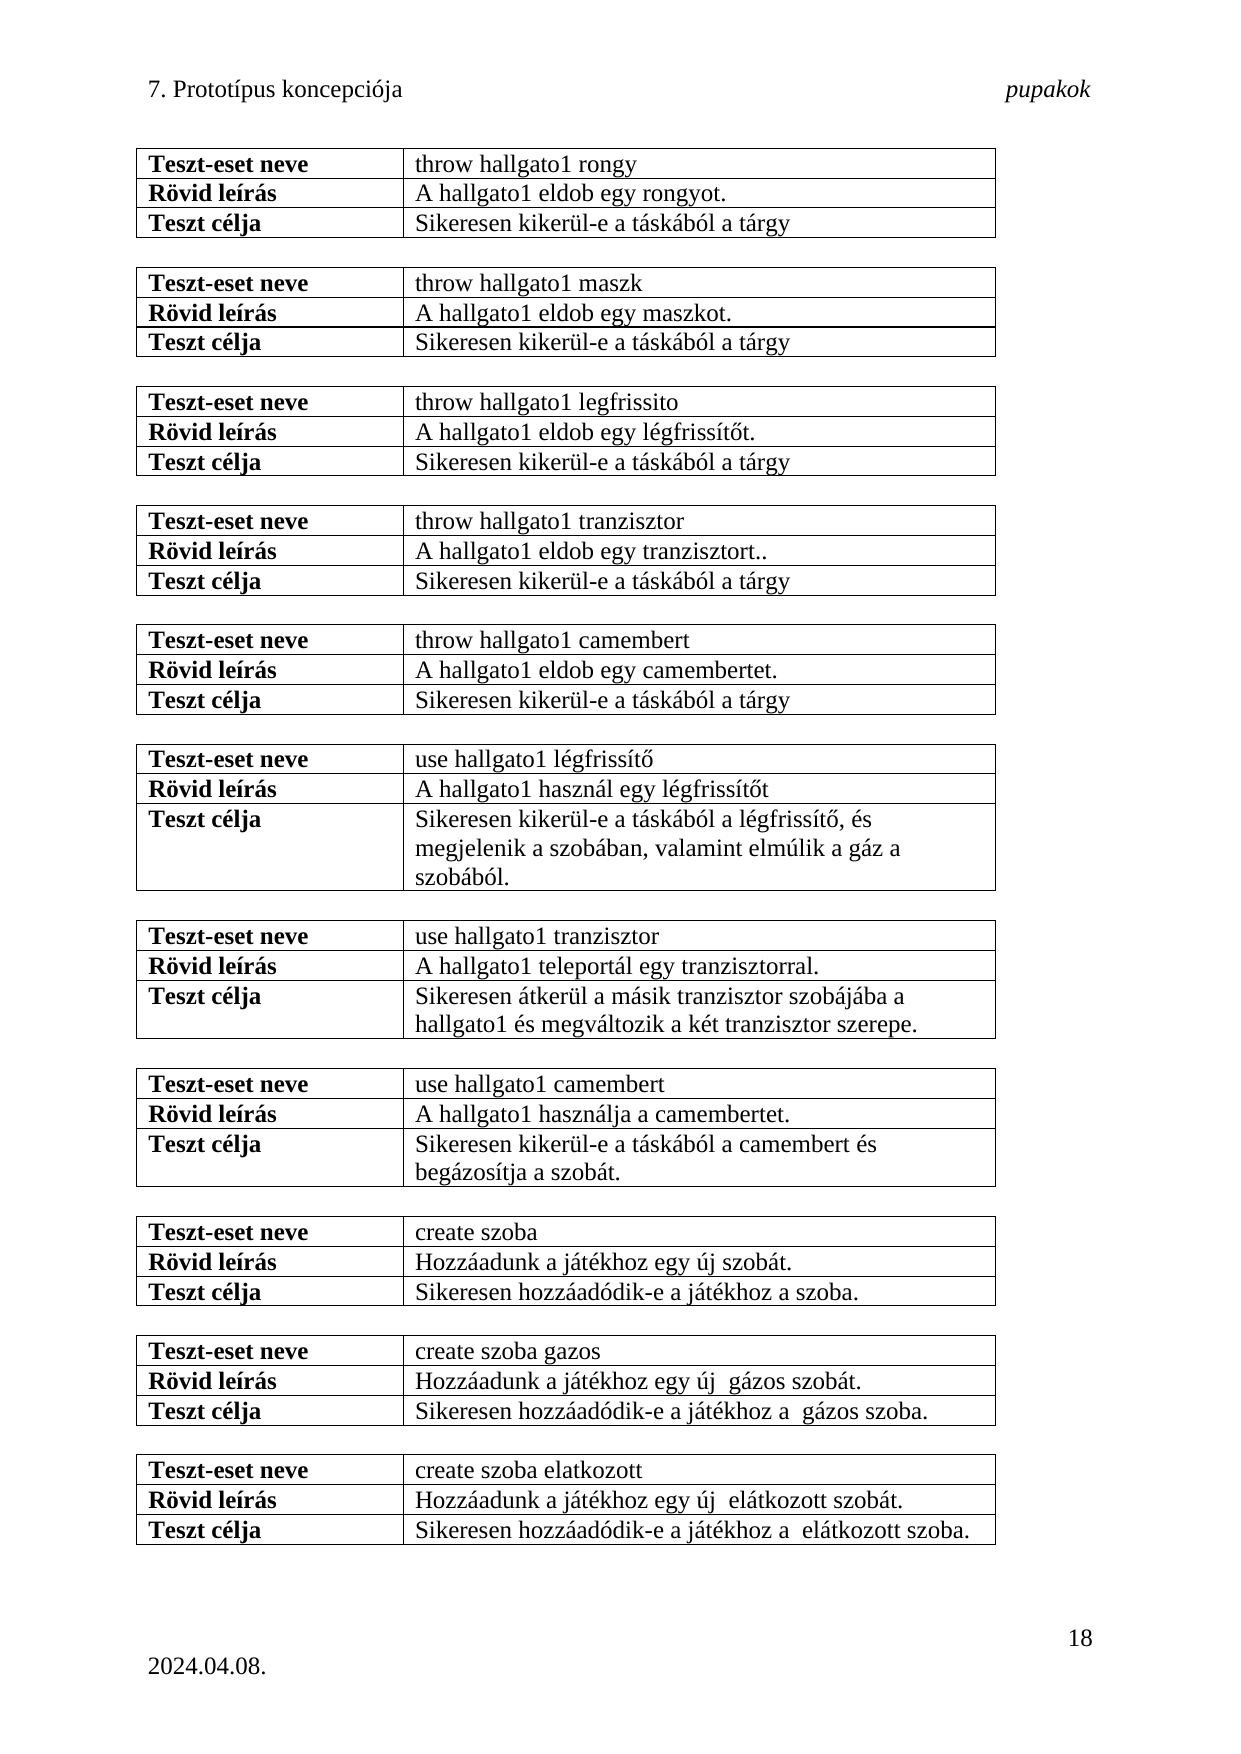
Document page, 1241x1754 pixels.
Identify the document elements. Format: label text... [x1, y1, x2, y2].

table_header Teszt-eset neve [137, 1217, 403, 1246]
table_cell Sikeresen kikerül-e a táskából a camembert és begázosítja a szobát. [404, 1129, 995, 1186]
table_header Teszt-eset neve [137, 268, 403, 297]
table_header Teszt-eset neve [137, 1455, 403, 1484]
table_cell Teszt célja [137, 328, 403, 356]
table_cell Rövid leírás [137, 774, 403, 803]
table_cell Teszt célja [137, 447, 403, 475]
table_cell Rövid leírás [137, 655, 403, 684]
table_cell Rövid leírás [137, 951, 403, 980]
table_cell Rövid leírás [137, 1099, 403, 1128]
table_cell Teszt célja [137, 1277, 403, 1305]
table_header use hallgato1 tranzisztor [404, 921, 995, 950]
table_cell Teszt célja [137, 804, 403, 890]
table_cell Sikeresen átkerül a másik tranzisztor szobájába a hallgato1 és megváltozik a két tranzisztor szerepe. [404, 981, 995, 1038]
table_cell Sikeresen hozzáadódik-e a játékhoz a szoba. [404, 1277, 995, 1305]
table_cell A hallgato1 eldob egy tranzisztort.. [404, 536, 995, 565]
table_header Teszt-eset neve [137, 921, 403, 950]
table_header use hallgato1 camembert [404, 1069, 995, 1098]
table_cell Teszt célja [137, 981, 403, 1038]
table_header Teszt-eset neve [137, 387, 403, 416]
table_header throw hallgato1 tranzisztor [404, 506, 995, 535]
table_header Teszt-eset neve [137, 745, 403, 773]
table_header Teszt-eset neve [137, 1336, 403, 1365]
table_header create szoba gazos [404, 1336, 995, 1365]
table_header create szoba elatkozott [404, 1455, 995, 1484]
table_header throw hallgato1 rongy [404, 149, 995, 177]
table_header create szoba [404, 1217, 995, 1246]
table_header throw hallgato1 legfrissito [404, 387, 995, 416]
table_cell A hallgato1 eldob egy légfrissítőt. [404, 417, 995, 446]
table_cell Sikeresen kikerül-e a táskából a légfrissítő, és megjelenik a szobában, valamint elmúlik a gáz a szobából. [404, 804, 995, 890]
table_cell A hallgato1 eldob egy maszkot. [404, 298, 995, 326]
table_cell Rövid leírás [137, 1485, 403, 1514]
table_cell Rövid leírás [137, 1247, 403, 1276]
table_cell Sikeresen hozzáadódik-e a játékhoz a gázos szoba. [404, 1396, 995, 1424]
table_header throw hallgato1 maszk [404, 268, 995, 297]
table_cell Sikeresen kikerül-e a táskából a tárgy [404, 208, 995, 237]
table_header throw hallgato1 camembert [404, 625, 995, 654]
table_cell Teszt célja [137, 1129, 403, 1186]
table_cell Hozzáadunk a játékhoz egy új gázos szobát. [404, 1366, 995, 1395]
table_cell Rövid leírás [137, 179, 403, 207]
table_cell Rövid leírás [137, 298, 403, 326]
table_cell Teszt célja [137, 1515, 403, 1544]
table_cell A hallgato1 használ egy légfrissítőt [404, 774, 995, 803]
table_cell Teszt célja [137, 208, 403, 237]
table_cell Rövid leírás [137, 536, 403, 565]
table_header Teszt-eset neve [137, 149, 403, 177]
table_cell Sikeresen hozzáadódik-e a játékhoz a elátkozott szoba. [404, 1515, 995, 1544]
table_cell Teszt célja [137, 1396, 403, 1424]
table_cell Hozzáadunk a játékhoz egy új elátkozott szobát. [404, 1485, 995, 1514]
table_cell Hozzáadunk a játékhoz egy új szobát. [404, 1247, 995, 1276]
table_cell Rövid leírás [137, 1366, 403, 1395]
table_cell A hallgato1 eldob egy rongyot. [404, 179, 995, 207]
table_cell Teszt célja [137, 685, 403, 714]
table_header Teszt-eset neve [137, 625, 403, 654]
table_cell A hallgato1 használja a camembertet. [404, 1099, 995, 1128]
table_cell Sikeresen kikerül-e a táskából a tárgy [404, 566, 995, 594]
table_cell A hallgato1 teleportál egy tranzisztorral. [404, 951, 995, 980]
table_cell Sikeresen kikerül-e a táskából a tárgy [404, 447, 995, 475]
table_cell Sikeresen kikerül-e a táskából a tárgy [404, 685, 995, 714]
table_cell Teszt célja [137, 566, 403, 594]
table_header Teszt-eset neve [137, 1069, 403, 1098]
table_header Teszt-eset neve [137, 506, 403, 535]
table_cell Sikeresen kikerül-e a táskából a tárgy [404, 328, 995, 356]
table_cell A hallgato1 eldob egy camembertet. [404, 655, 995, 684]
table_header use hallgato1 légfrissítő [404, 745, 995, 773]
table_cell Rövid leírás [137, 417, 403, 446]
